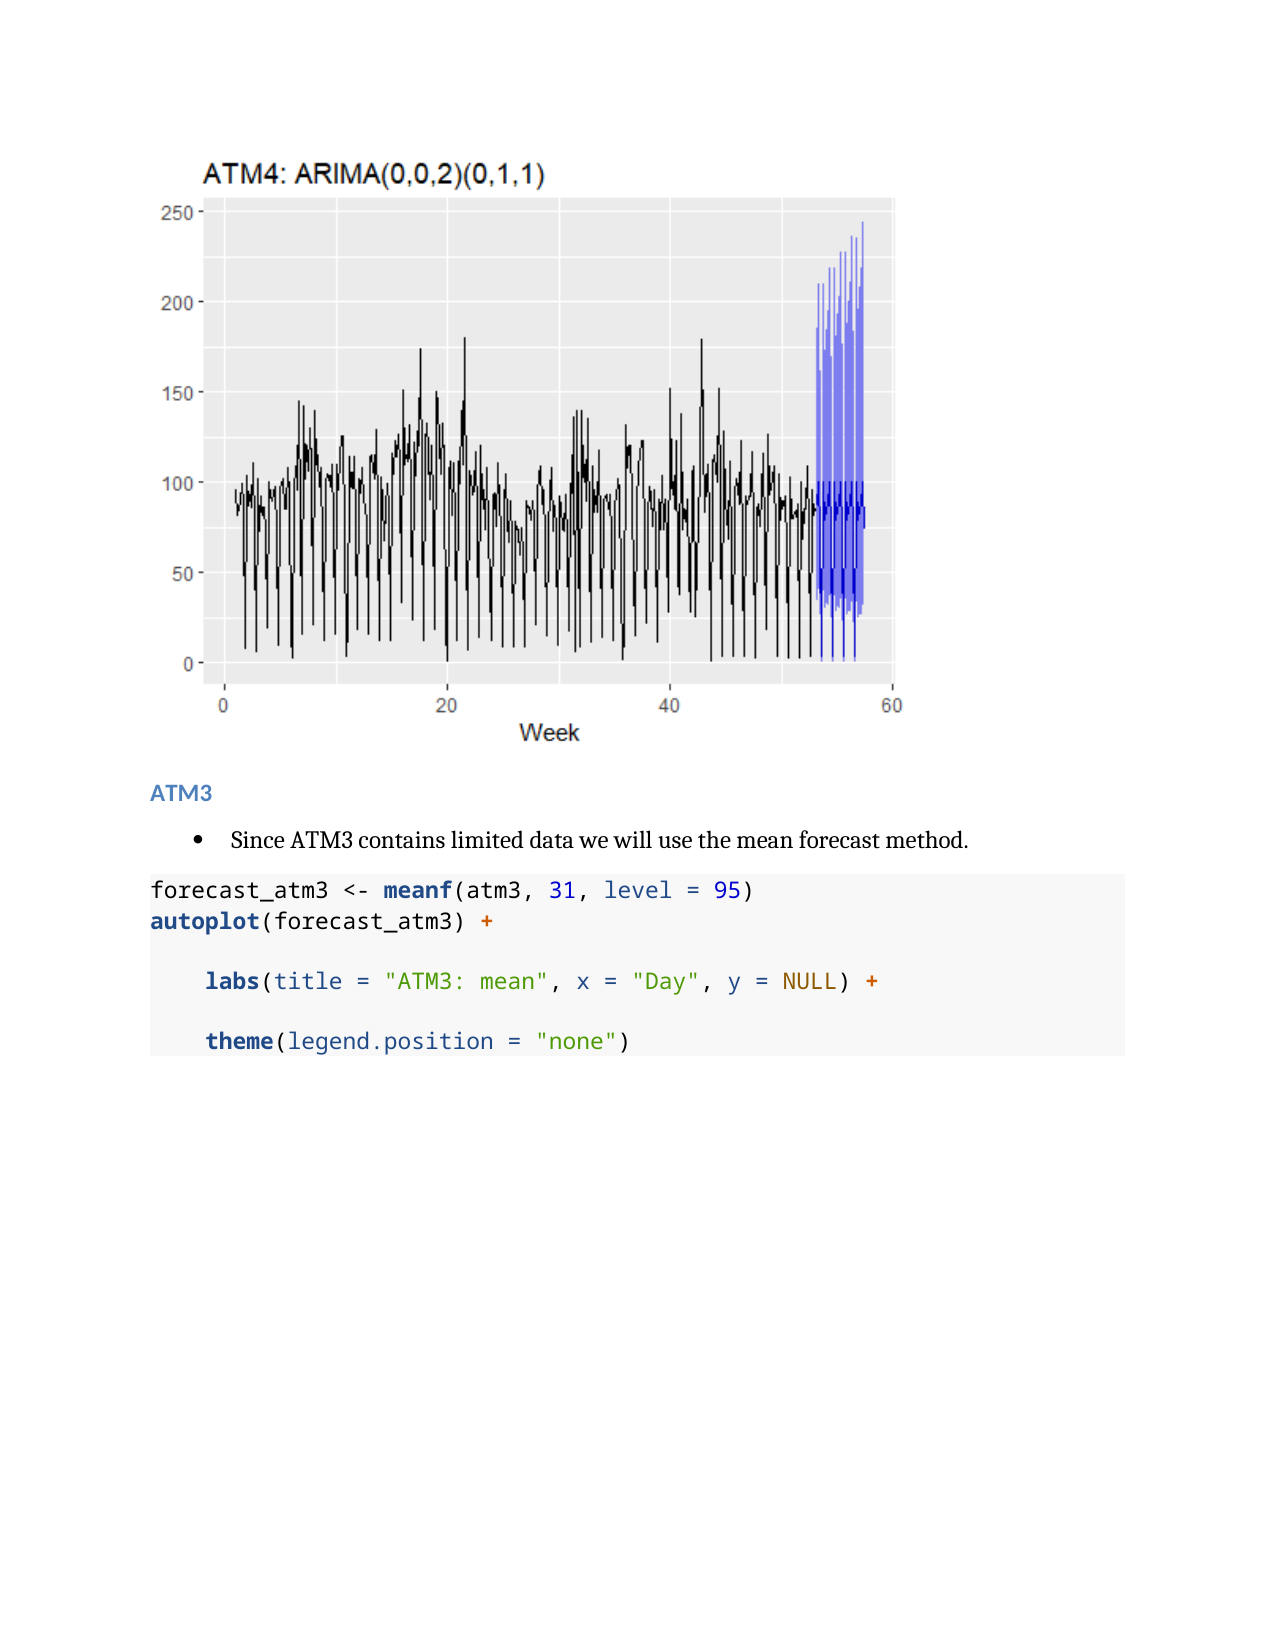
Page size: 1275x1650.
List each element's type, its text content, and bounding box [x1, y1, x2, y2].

subtitle ATM3 [150, 777, 1125, 808]
text forecast_atm3 <- meanf(atm3, 31, level = 95) autoplot(forecast_atm3) + labs(title = "ATM3: mean", x = "Day", y = NULL) + theme(legend.position = "none") [150, 874, 1125, 1056]
list Since ATM3 contains limited data we will use the mean forecast method. [193, 826, 1125, 855]
picture [150, 150, 908, 757]
